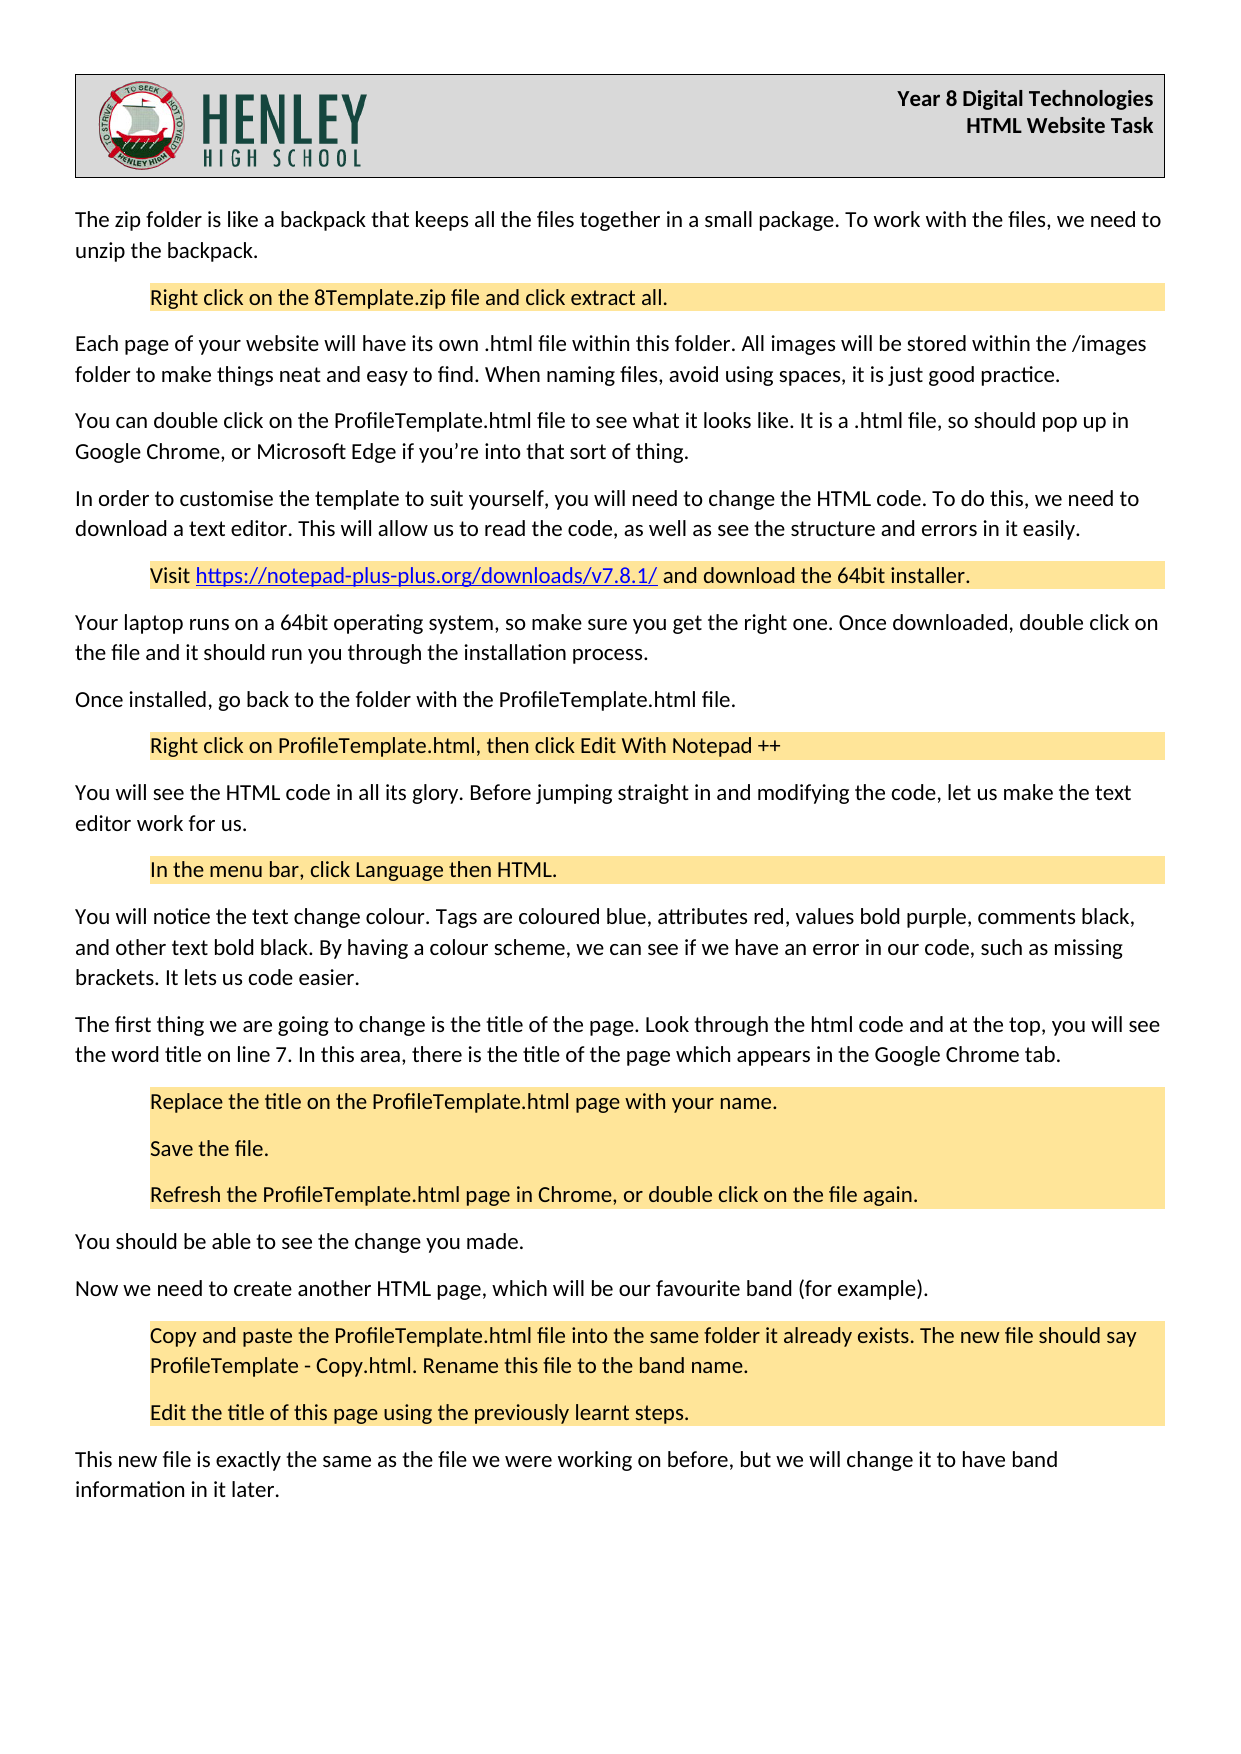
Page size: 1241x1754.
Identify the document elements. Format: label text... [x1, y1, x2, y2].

text You can double click on the ProfileTemplate.html file to see what it looks like. It is a .html file, so should pop up in Google Chrome, or Microsoft Edge if you’re into that sort of thing. [75, 407, 1165, 465]
text Copy and paste the ProfileTemplate.html file into the same folder it already exists. The new file should say ProfileTemplate - Copy.html. Rename this file to the band name. [150, 1321, 1165, 1379]
text Right click on ProfileTemplate.html, then click Edit With Notepad ++ [150, 732, 1165, 760]
text You should be able to see the change you made. [75, 1227, 1165, 1256]
text This new file is exactly the same as the file we were working on before, but we will change it to have band information in it later. [75, 1445, 1165, 1503]
text Right click on the 8Template.zip file and click extract all. [150, 283, 1165, 311]
text The first thing we are going to change is the title of the page. Look through the html code and at the top, you will see the word title on line 7. In this area, there is the title of the page which appears in the Google Chrome tab. [75, 1010, 1165, 1068]
text Once installed, go back to the folder with the ProfileTemplate.html file. [75, 685, 1165, 713]
text Save the file. [150, 1134, 1165, 1162]
picture [75, 74, 377, 171]
text You will see the HTML code in all its glory. Before jumping straight in and modifying the code, let us make the text editor work for us. [75, 778, 1165, 837]
text Refresh the ProfileTemplate.html page in Chrome, or double click on the file again. [150, 1181, 1165, 1209]
text The zip folder is like a backpack that keeps all the files together in a small package. To work with the files, we need to unzip the backpack. [75, 206, 1165, 264]
text Visit https://notepad-plus-plus.org/downloads/v7.8.1/ and download the 64bit installer. [150, 561, 1165, 589]
text In order to customise the template to suit yourself, you will need to change the HTML code. To do this, we need to download a text editor. This will allow us to read the code, as well as see the structure and errors in it easily. [75, 484, 1165, 542]
text You will notice the text change colour. Tags are coloured blue, attributes red, values bold purple, comments black, and other text bold black. By having a colour scheme, we can see if we have an error in our code, such as missing brackets. It lets us code easier. [75, 902, 1165, 991]
text Now we need to create another HTML page, which will be our favourite band (for example). [75, 1274, 1165, 1302]
text In the menu bar, click Language then HTML. [150, 856, 1165, 884]
text Replace the title on the ProfileTemplate.html page with your name. [150, 1087, 1165, 1115]
text Edit the title of this page using the previously learnt steps. [150, 1398, 1165, 1426]
text Each page of your website will have its own .html file within this folder. All images will be stored within the /images folder to make things neat and easy to find. When naming files, avoid using spaces, it is just good practice. [75, 329, 1165, 388]
text Your laptop runs on a 64bit operating system, so make sure you get the right one. Once downloaded, double click on the file and it should run you through the installation process. [75, 608, 1165, 666]
